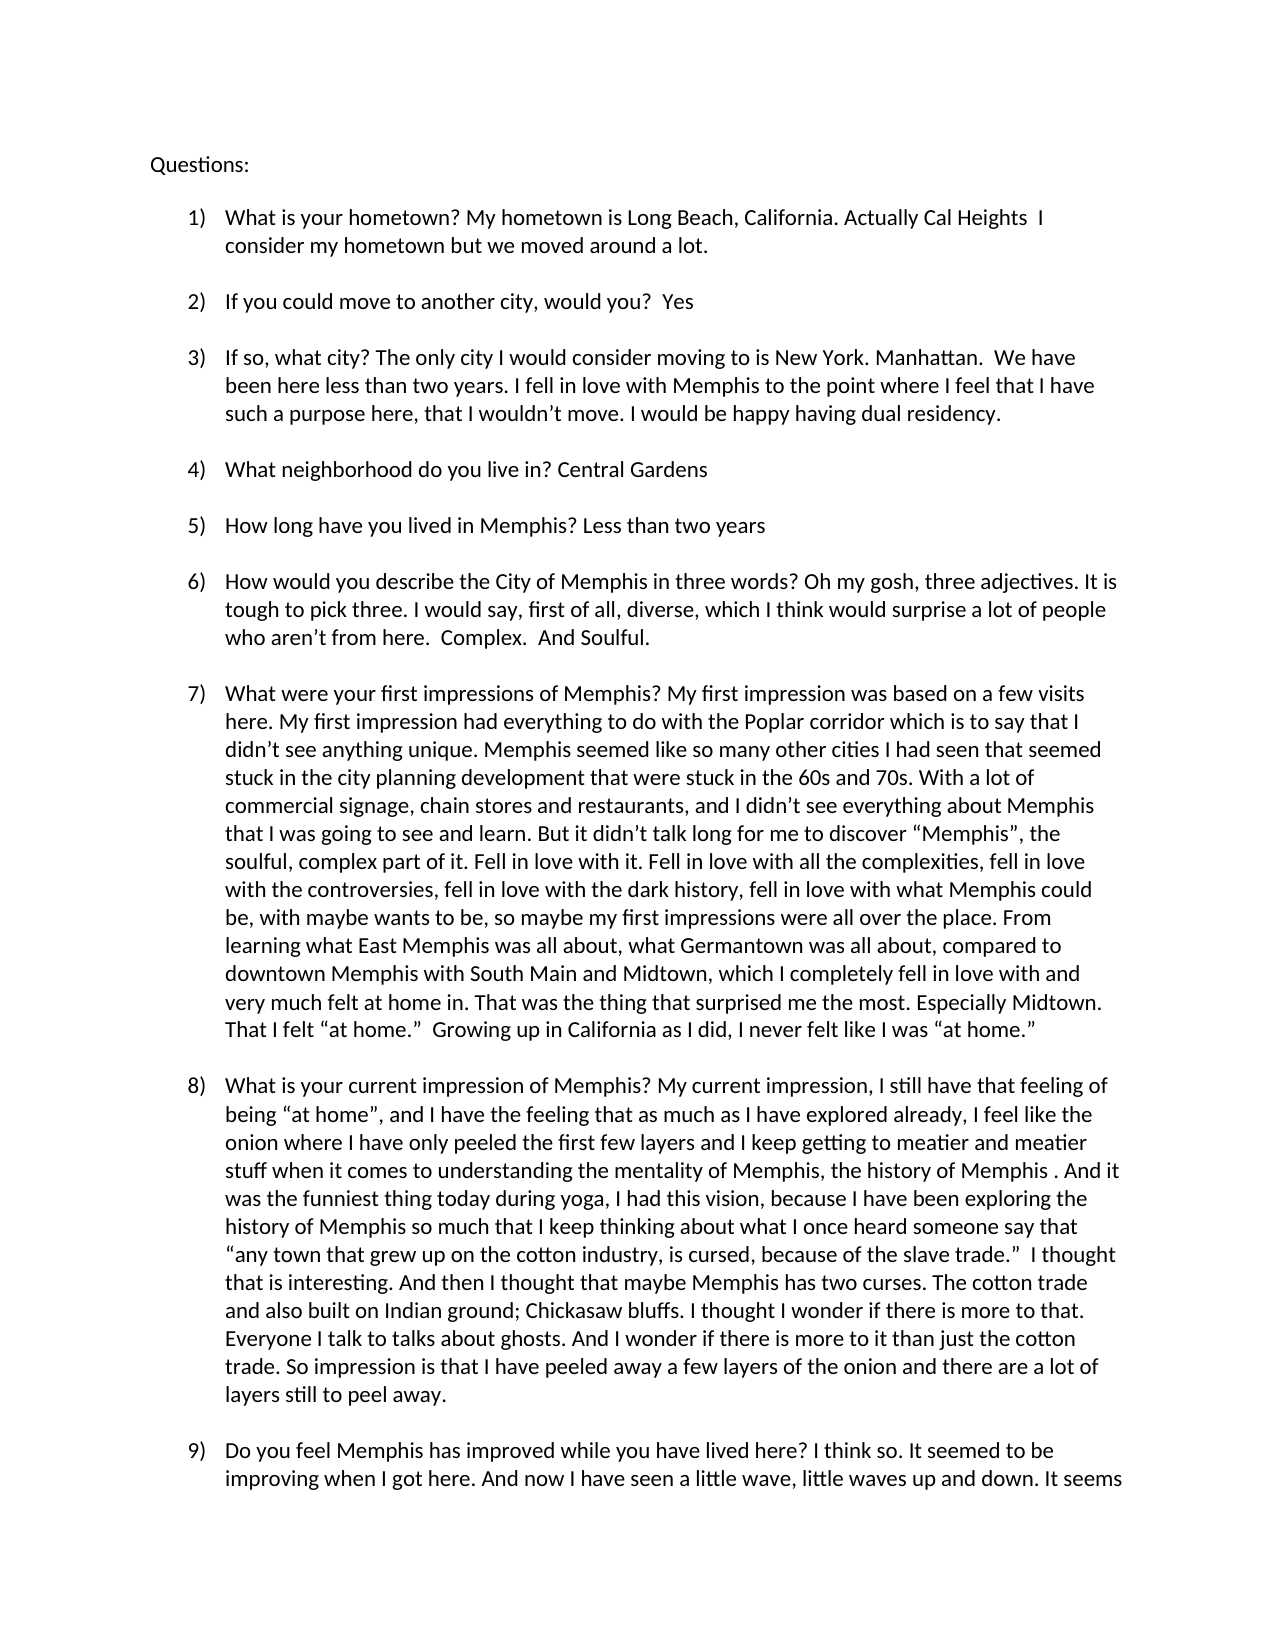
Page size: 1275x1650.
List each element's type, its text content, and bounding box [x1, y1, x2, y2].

list What were your first impressions of Memphis? My first impression was based on a few visits here. My first impression had everything to do with the Poplar corridor which is to say that I didn’t see anything unique. Memphis seemed like so many other cities I had seen that seemed stuck in the city planning development that were stuck in the 60s and 70s. With a lot of commercial signage, chain stores and restaurants, and I didn’t see everything about Memphis that I was going to see and learn. But it didn’t talk long for me to discover “Memphis”, the soulful, complex part of it. Fell in love with it. Fell in love with all the complexities, fell in love with the controversies, fell in love with the dark history, fell in love with what Memphis could be, with maybe wants to be, so maybe my first impressions were all over the place. From learning what East Memphis was all about, what Germantown was all about, compared to downtown Memphis with South Main and Midtown, which I completely fell in love with and very much felt at home in. That was the thing that surprised me the most. Especially Midtown. That I felt “at home.” Growing up in California as I did, I never felt like I was “at home.” [187, 679, 1125, 1044]
list How would you describe the City of Memphis in three words? Oh my gosh, three adjectives. It is tough to pick three. I would say, first of all, diverse, which I think would surprise a lot of people who aren’t from here. Complex. And Soulful. [187, 567, 1125, 651]
list What is your hometown? My hometown is Long Beach, California. Actually Cal Heights I consider my hometown but we moved around a lot. [187, 203, 1125, 259]
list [187, 1436, 1125, 1492]
list What is your current impression of Memphis? My current impression, I still have that feeling of being “at home”, and I have the feeling that as much as I have explored already, I feel like the onion where I have only peeled the first few layers and I keep getting to meatier and meatier stuff when it comes to understanding the mentality of Memphis, the history of Memphis . And it was the funniest thing today during yoga, I had this vision, because I have been exploring the history of Memphis so much that I keep thinking about what I once heard someone say that “any town that grew up on the cotton industry, is cursed, because of the slave trade.” I thought that is interesting. And then I thought that maybe Memphis has two curses. The cotton trade and also built on Indian ground; Chickasaw bluffs. I thought I wonder if there is more to that. Everyone I talk to talks about ghosts. And I wonder if there is more to it than just the cotton trade. So impression is that I have peeled away a few layers of the onion and there are a lot of layers still to peel away. [187, 1072, 1125, 1408]
list If you could move to another city, would you? Yes [187, 287, 1125, 315]
text Questions: [150, 150, 1125, 178]
list What neighborhood do you live in? Central Gardens [187, 455, 1125, 483]
list How long have you lived in Memphis? Less than two years [187, 511, 1125, 539]
list If so, what city? The only city I would consider moving to is New York. Manhattan. We have been here less than two years. I fell in love with Memphis to the point where I feel that I have such a purpose here, that I wouldn’t move. I would be happy having dual residency. [187, 343, 1125, 427]
